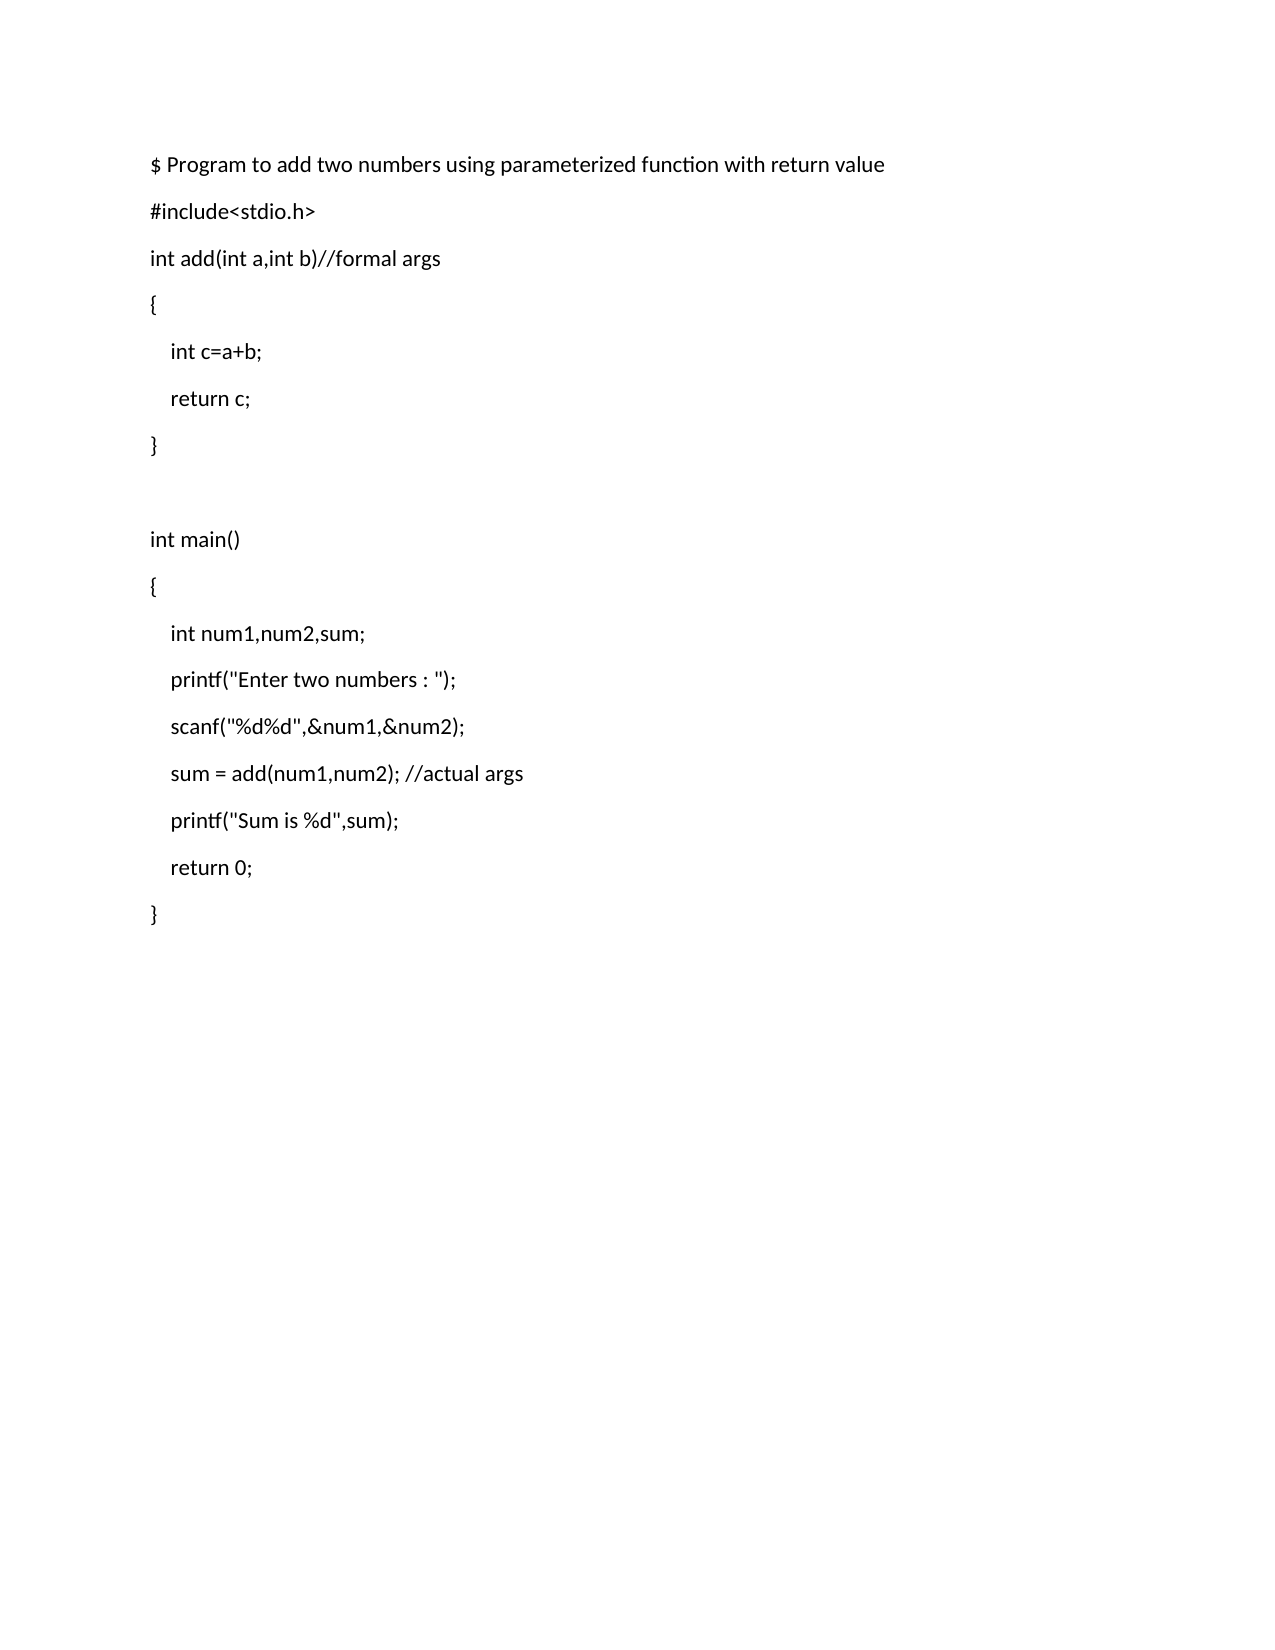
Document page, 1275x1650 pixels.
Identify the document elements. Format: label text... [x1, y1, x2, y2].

text $ Program to add two numbers using parameterized function with return value [150, 150, 1125, 178]
text { [150, 291, 1125, 319]
text printf("Sum is %d",sum); [150, 806, 1125, 834]
text int c=a+b; [150, 337, 1125, 366]
text #include<stdio.h> [150, 197, 1125, 225]
text printf("Enter two numbers : "); [150, 666, 1125, 694]
text int add(int a,int b)//formal args [150, 244, 1125, 272]
text } [150, 900, 1125, 928]
text scanf("%d%d",&num1,&num2); [150, 712, 1125, 741]
text } [150, 431, 1125, 459]
text { [150, 572, 1125, 600]
text return 0; [150, 853, 1125, 881]
text int num1,num2,sum; [150, 619, 1125, 647]
text return c; [150, 384, 1125, 412]
text sum = add(num1,num2); //actual args [150, 759, 1125, 787]
text int main() [150, 525, 1125, 553]
